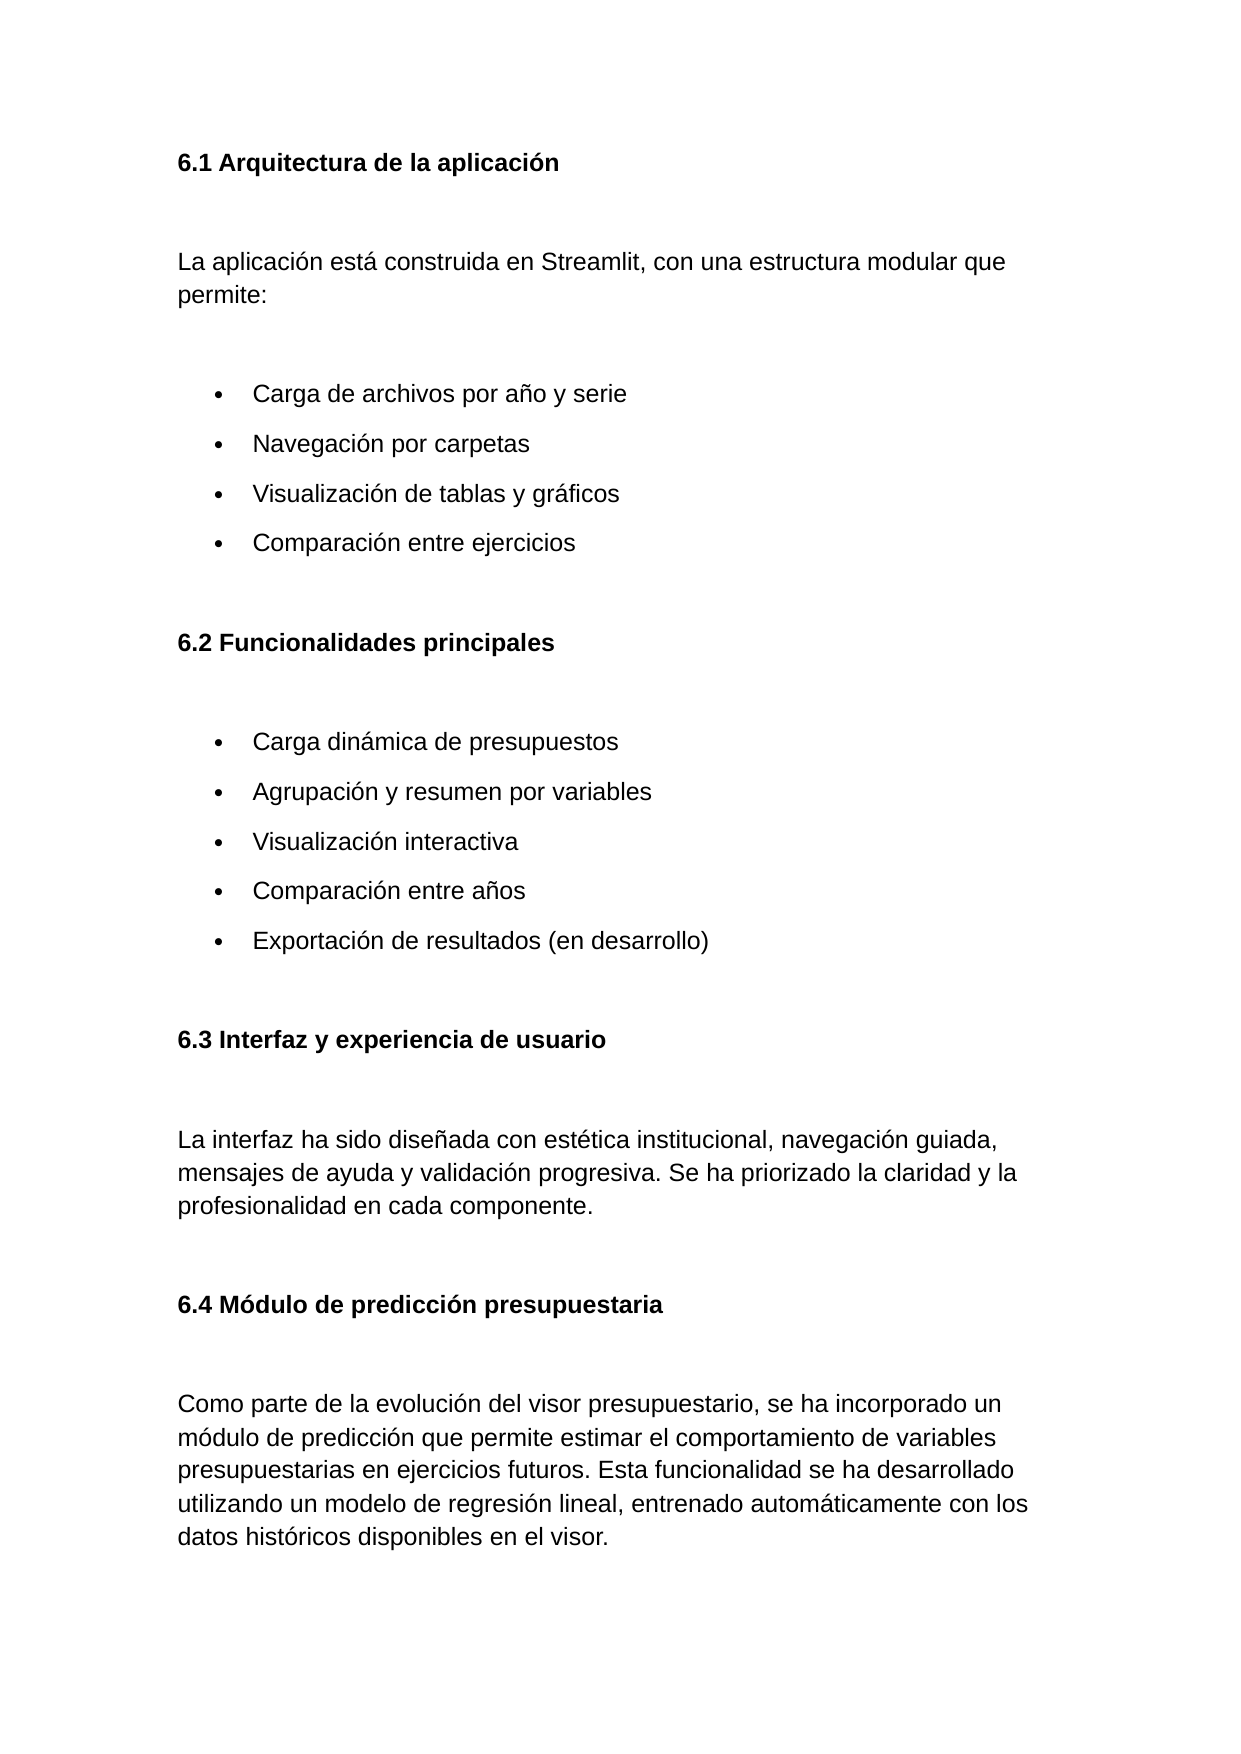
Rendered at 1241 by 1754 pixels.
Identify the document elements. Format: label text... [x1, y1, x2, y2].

list Exportación de resultados (en desarrollo) [215, 926, 1063, 955]
list Visualización de tablas y gráficos [215, 479, 1063, 507]
list Comparación entre ejercicios [215, 528, 1063, 557]
text 6.1 Arquitectura de la aplicación [177, 148, 1063, 176]
list Carga de archivos por año y serie [215, 379, 1063, 408]
text Como parte de la evolución del visor presupuestario, se ha incorporado un módulo de predicción que permite estimar el comportamiento de variables presupuestarias en ejercicios futuros. Esta funcionalidad se ha desarrollado utilizando un modelo de regresión lineal, entrenado automáticamente con los datos históricos disponibles en el visor. [177, 1389, 1063, 1550]
list Carga dinámica de presupuestos [215, 727, 1063, 756]
text 6.3 Interfaz y experiencia de usuario [177, 1025, 1063, 1054]
text 6.2 Funcionalidades principales [177, 628, 1063, 657]
list Navegación por carpetas [215, 429, 1063, 458]
text 6.4 Módulo de predicción presupuestaria [177, 1290, 1063, 1319]
list Comparación entre años [215, 876, 1063, 905]
text La aplicación está construida en Streamlit, con una estructura modular que permite: [177, 247, 1063, 309]
list Agrupación y resumen por variables [215, 777, 1063, 806]
list Visualización interactiva [215, 827, 1063, 855]
text La interfaz ha sido diseñada con estética institucional, navegación guiada, mensajes de ayuda y validación progresiva. Se ha priorizado la claridad y la profesionalidad en cada componente. [177, 1125, 1063, 1219]
